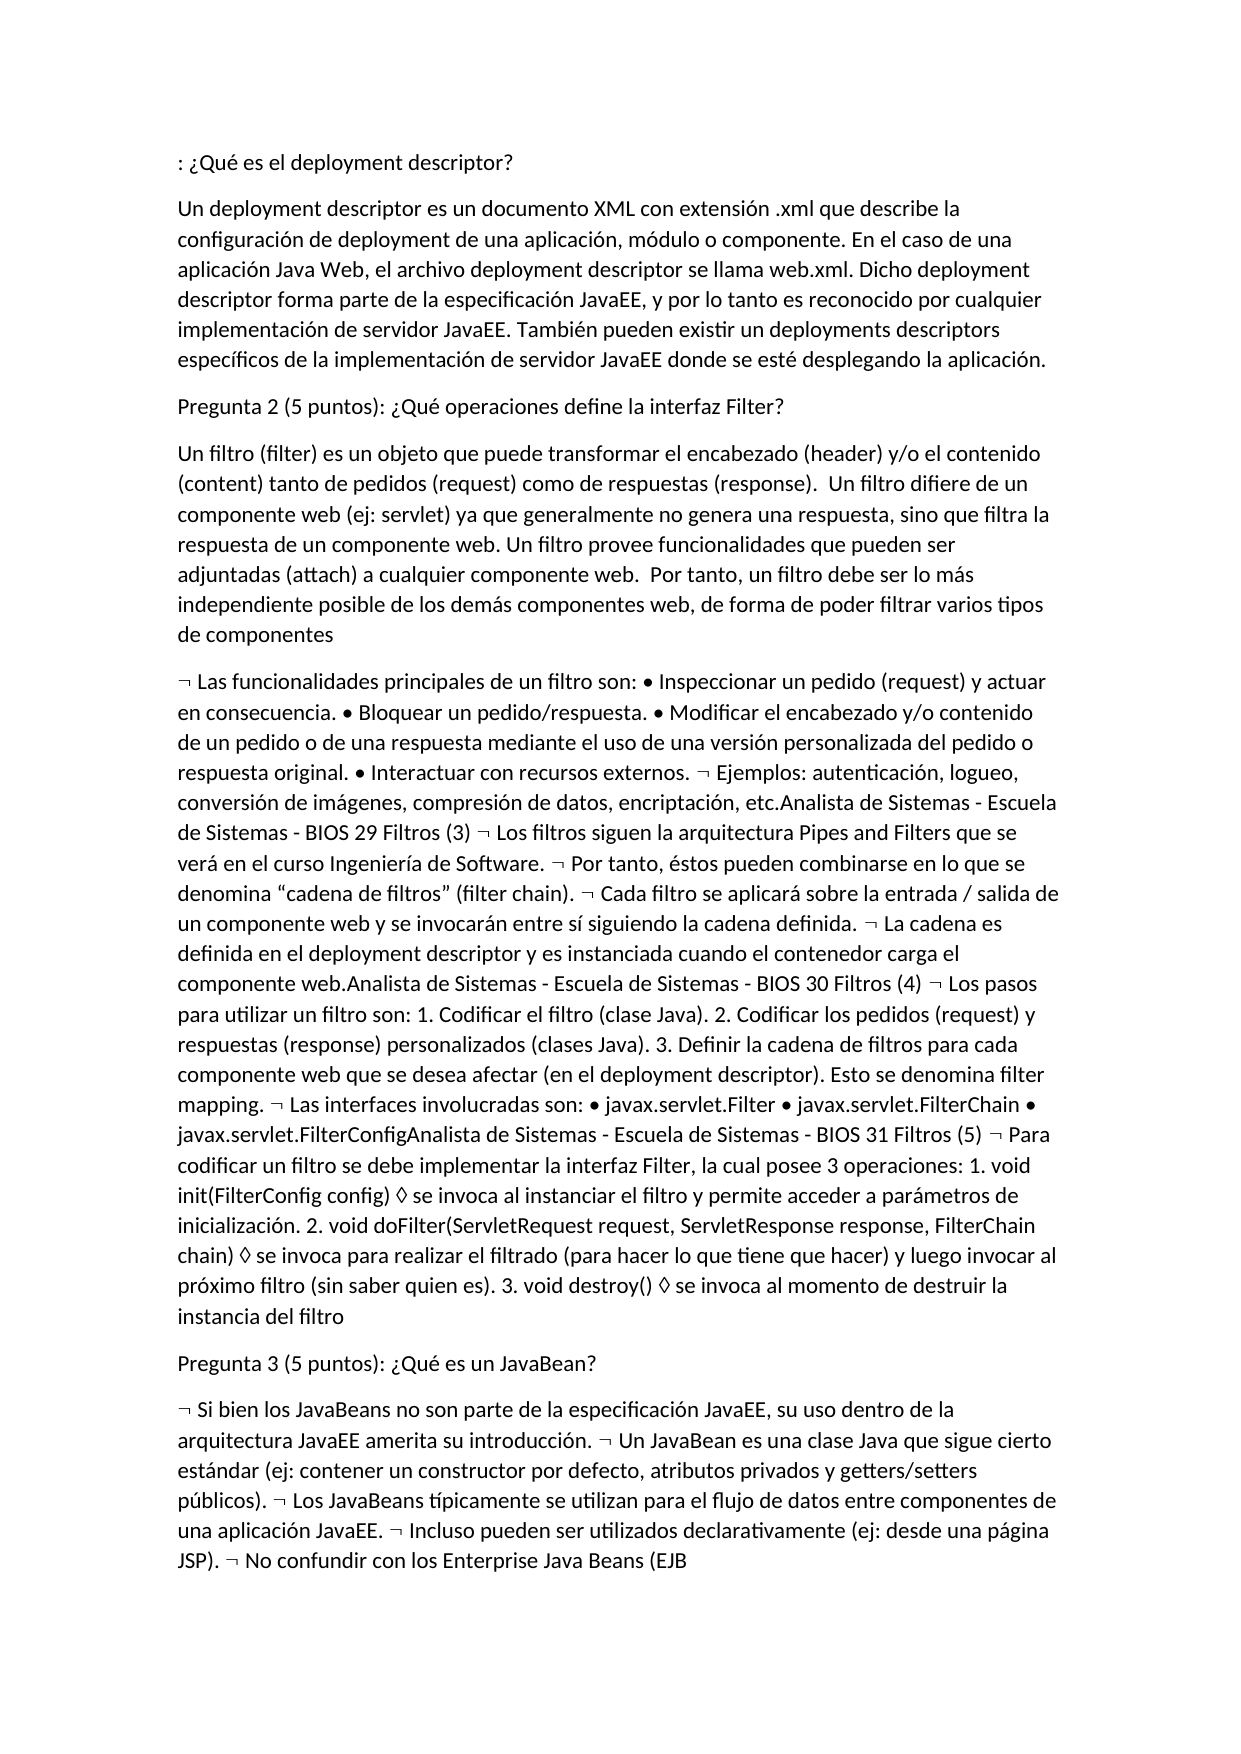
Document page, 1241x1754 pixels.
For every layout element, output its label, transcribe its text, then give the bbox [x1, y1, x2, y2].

text Un deployment descriptor es un documento XML con extensión .xml que describe la configuración de deployment de una aplicación, módulo o componente. En el caso de una aplicación Java Web, el archivo deployment descriptor se llama web.xml. Dicho deployment descriptor forma parte de la especificación JavaEE, y por lo tanto es reconocido por cualquier implementación de servidor JavaEE. También pueden existir un deployments descriptors específicos de la implementación de servidor JavaEE donde se esté desplegando la aplicación. [177, 194, 1063, 373]
text Las funcionalidades principales de un filtro son: • Inspeccionar un pedido (request) y actuar en consecuencia. • Bloquear un pedido/respuesta. • Modificar el encabezado y/o contenido de un pedido o de una respuesta mediante el uso de una versión personalizada del pedido o respuesta original. • Interactuar con recursos externos. Ejemplos: autenticación, logueo, conversión de imágenes, compresión de datos, encriptación, etc.Analista de Sistemas - Escuela de Sistemas - BIOS 29 Filtros (3) Los filtros siguen la arquitectura Pipes and Filters que se verá en el curso Ingeniería de Software. Por tanto, éstos pueden combinarse en lo que se denomina “cadena de filtros” (filter chain). Cada filtro se aplicará sobre la entrada / salida de un componente web y se invocarán entre sí siguiendo la cadena definida. La cadena es definida en el deployment descriptor y es instanciada cuando el contenedor carga el componente web.Analista de Sistemas - Escuela de Sistemas - BIOS 30 Filtros (4) Los pasos para utilizar un filtro son: 1. Codificar el filtro (clase Java). 2. Codificar los pedidos (request) y respuestas (response) personalizados (clases Java). 3. Definir la cadena de filtros para cada componente web que se desea afectar (en el deployment descriptor). Esto se denomina filter mapping. Las interfaces involucradas son: • javax.servlet.Filter • javax.servlet.FilterChain • javax.servlet.FilterConfigAnalista de Sistemas - Escuela de Sistemas - BIOS 31 Filtros (5) Para codificar un filtro se debe implementar la interfaz Filter, la cual posee 3 operaciones: 1. void init(FilterConfig config) se invoca al instanciar el filtro y permite acceder a parámetros de inicialización. 2. void doFilter(ServletRequest request, ServletResponse response, FilterChain chain) se invoca para realizar el filtrado (para hacer lo que tiene que hacer) y luego invocar al próximo filtro (sin saber quien es). 3. void destroy() se invoca al momento de destruir la instancia del filtro [177, 667, 1063, 1330]
text Pregunta 3 (5 puntos): ¿Qué es un JavaBean? [177, 1349, 1063, 1377]
text Si bien los JavaBeans no son parte de la especificación JavaEE, su uso dentro de la arquitectura JavaEE amerita su introducción. Un JavaBean es una clase Java que sigue cierto estándar (ej: contener un constructor por defecto, atributos privados y getters/setters públicos). Los JavaBeans típicamente se utilizan para el flujo de datos entre componentes de una aplicación JavaEE. Incluso pueden ser utilizados declarativamente (ej: desde una página JSP). No confundir con los Enterprise Java Beans (EJB [177, 1396, 1063, 1574]
text : ¿Qué es el deployment descriptor? [177, 148, 1063, 176]
text Pregunta 2 (5 puntos): ¿Qué operaciones define la interfaz Filter? [177, 392, 1063, 420]
text Un filtro (filter) es un objeto que puede transformar el encabezado (header) y/o el contenido (content) tanto de pedidos (request) como de respuestas (response). Un filtro difiere de un componente web (ej: servlet) ya que generalmente no genera una respuesta, sino que filtra la respuesta de un componente web. Un filtro provee funcionalidades que pueden ser adjuntadas (attach) a cualquier componente web. Por tanto, un filtro debe ser lo más independiente posible de los demás componentes web, de forma de poder filtrar varios tipos de componentes [177, 439, 1063, 648]
